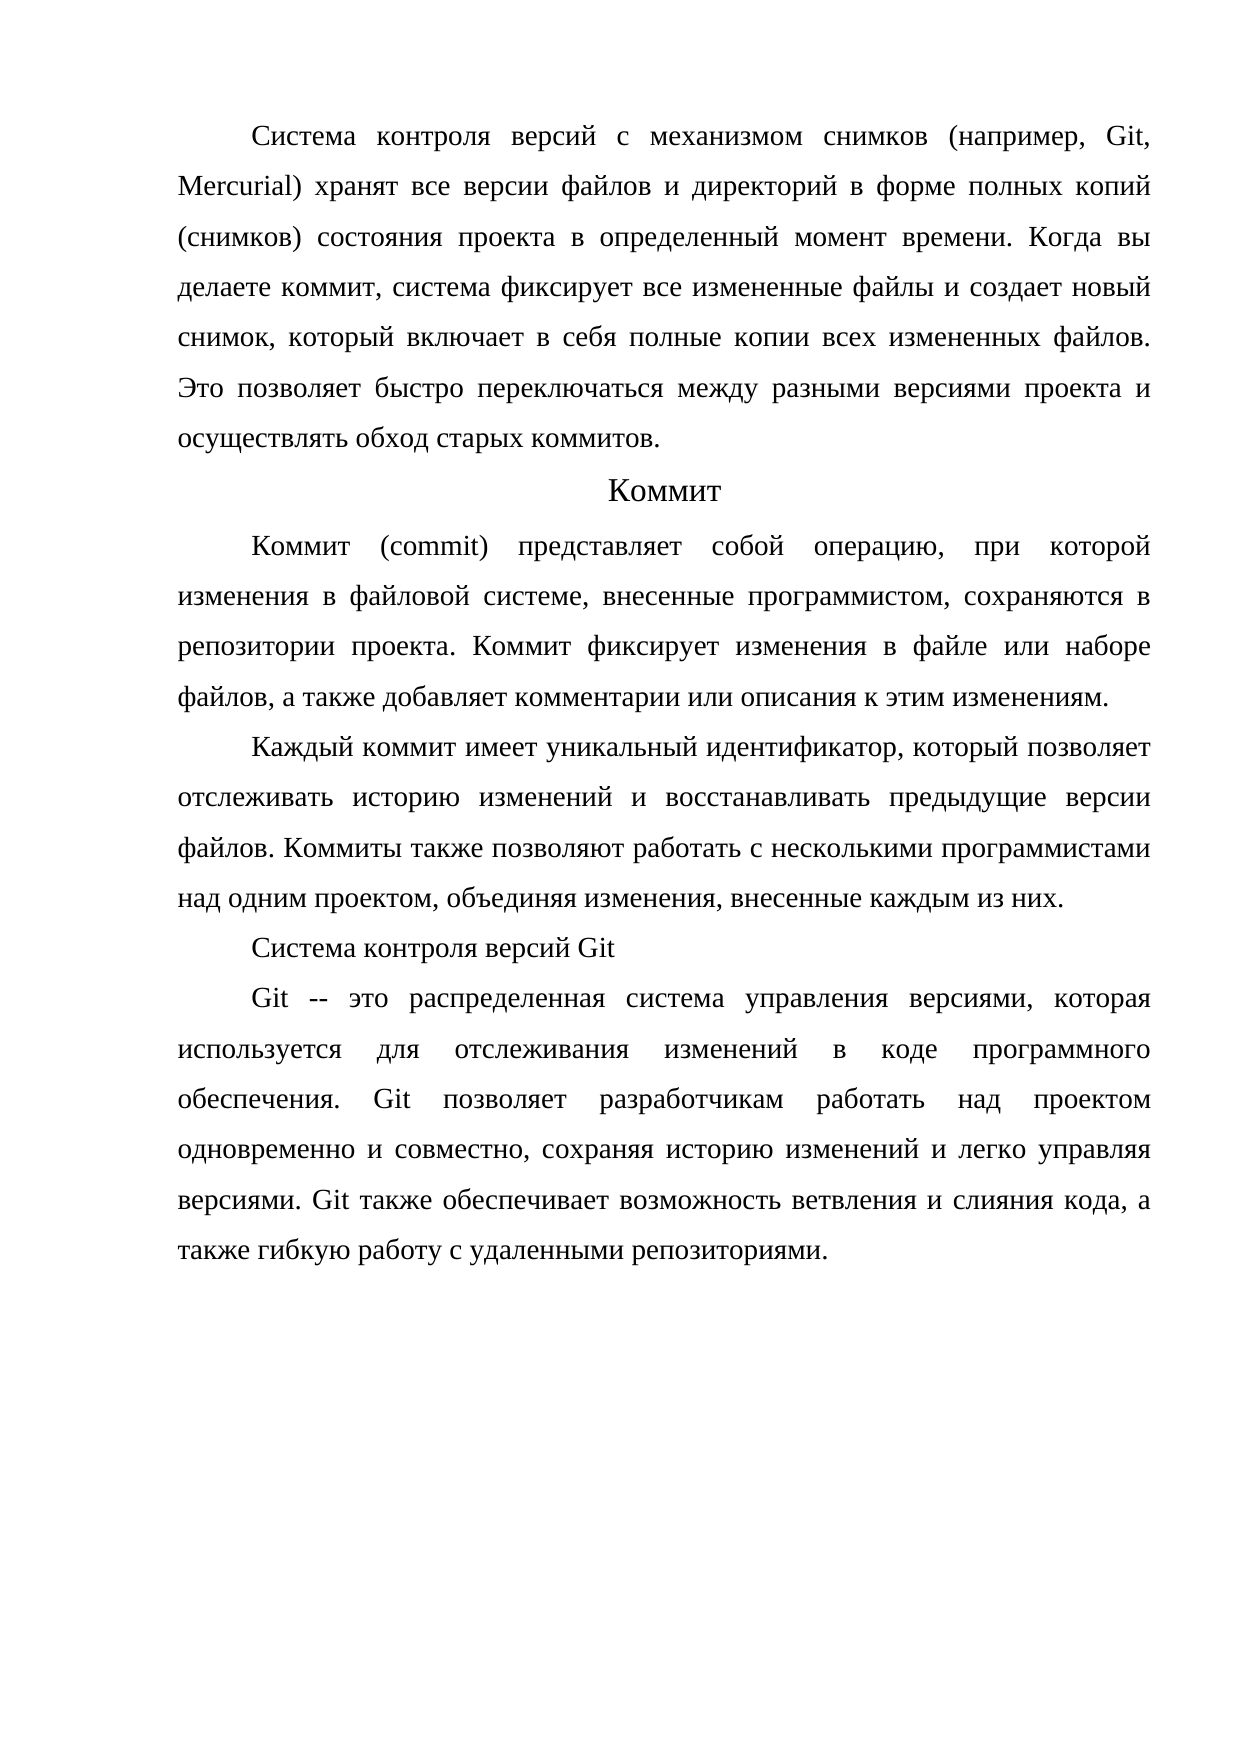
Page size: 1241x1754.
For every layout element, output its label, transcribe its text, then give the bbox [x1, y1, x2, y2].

text Каждый коммит имеет уникальный идентификатор, который позволяет отслеживать историю изменений и восстанавливать предыдущие версии файлов. Коммиты также позволяют работать с несколькими программистами над одним проектом, объединяя изменения, внесенные каждым из них. [177, 729, 1152, 913]
text Система контроля версий с механизмом снимков (например, Git, Mercurial) хранят все версии файлов и директорий в форме полных копий (снимков) состояния проекта в определенный момент времени. Когда вы делаете коммит, система фиксирует все измененные файлы и создает новый снимок, который включает в себя полные копии всех измененных файлов. Это позволяет быстро переключаться между разными версиями проекта и осуществлять обход старых коммитов. [177, 118, 1152, 453]
text Система контроля версий Git [177, 930, 1152, 964]
text Коммит [177, 470, 1152, 509]
text Git -- это распределенная система управления версиями, которая используется для отслеживания изменений в коде программного обеспечения. Git позволяет разработчикам работать над проектом одновременно и совместно, сохраняя историю изменений и легко управляя версиями. Git также обеспечивает возможность ветвления и слияния кода, а также гибкую работу с удаленными репозиториями. [177, 981, 1152, 1266]
text Коммит (commit) представляет собой операцию, при которой изменения в файловой системе, внесенные программистом, сохраняются в репозитории проекта. Коммит фиксирует изменения в файле или наборе файлов, а также добавляет комментарии или описания к этим изменениям. [177, 528, 1152, 712]
